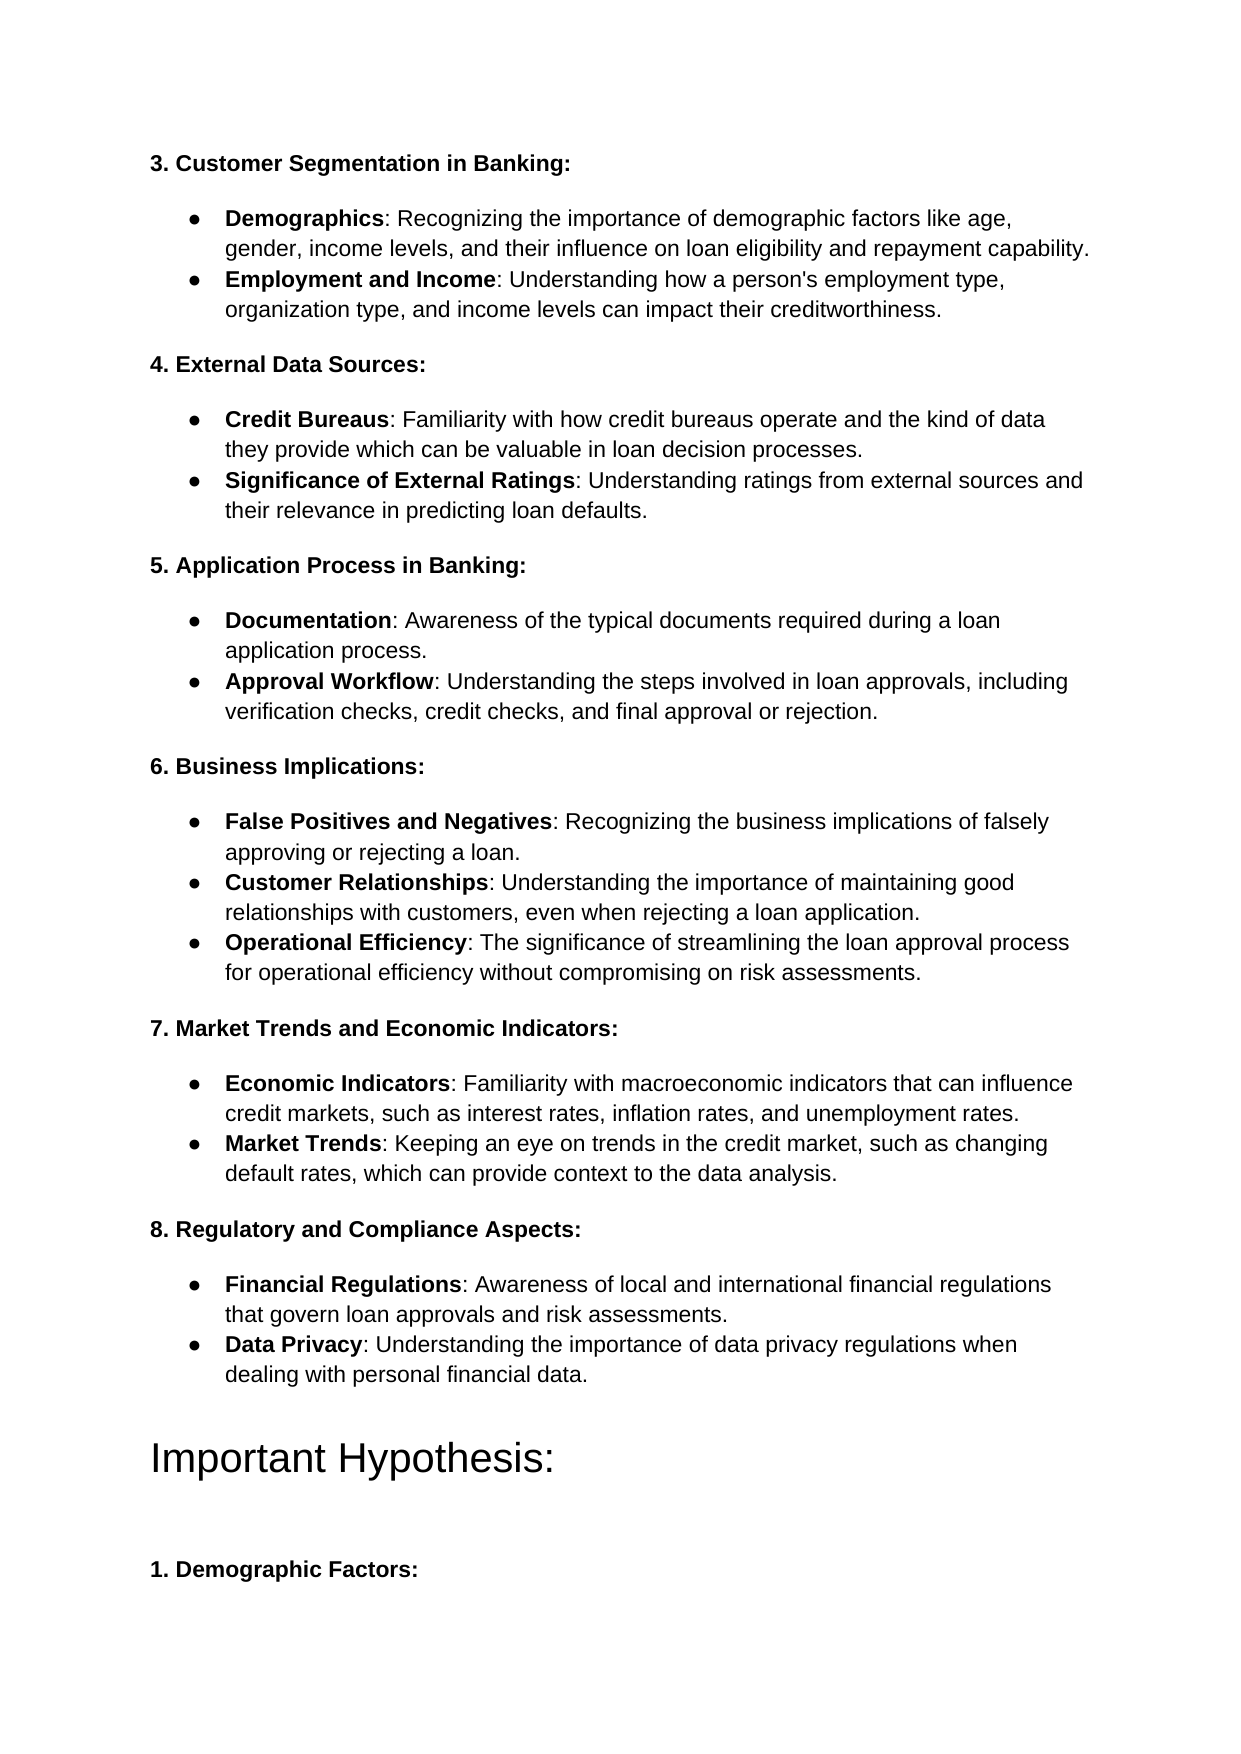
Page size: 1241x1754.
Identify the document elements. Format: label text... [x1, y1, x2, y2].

subtitle Important Hypothesis: [150, 1433, 1090, 1481]
list Market Trends: Keeping an eye on trends in the credit market, such as changing default rates, which can provide context to the data analysis. [187, 1130, 1090, 1187]
text 5. Application Process in Banking: [150, 552, 1090, 578]
list False Positives and Negatives: Recognizing the business implications of falsely approving or rejecting a loan. [187, 808, 1090, 865]
list Financial Regulations: Awareness of local and international financial regulations that govern loan approvals and risk assessments. [187, 1271, 1090, 1327]
text 4. External Data Sources: [150, 351, 1090, 377]
text 6. Business Implications: [150, 753, 1090, 779]
list Customer Relationships: Understanding the importance of maintaining good relationships with customers, even when rejecting a loan application. [187, 869, 1090, 925]
list Operational Efficiency: The significance of streamlining the loan approval process for operational efficiency without compromising on risk assessments. [187, 929, 1090, 986]
list Data Privacy: Understanding the importance of data privacy regulations when dealing with personal financial data. [187, 1331, 1090, 1388]
text 1. Demographic Factors: [150, 1556, 1090, 1582]
list Employment and Income: Understanding how a person's employment type, organization type, and income levels can impact their creditworthiness. [187, 266, 1090, 322]
list Economic Indicators: Familiarity with macroeconomic indicators that can influence credit markets, such as interest rates, inflation rates, and unemployment rates. [187, 1070, 1090, 1126]
list Demographics: Recognizing the importance of demographic factors like age, gender, income levels, and their influence on loan eligibility and repayment capability. [187, 205, 1090, 262]
text 3. Customer Segmentation in Banking: [150, 150, 1090, 176]
list Credit Bureaus: Familiarity with how credit bureaus operate and the kind of data they provide which can be valuable in loan decision processes. [187, 406, 1090, 463]
text 7. Market Trends and Economic Indicators: [150, 1014, 1090, 1041]
list Significance of External Ratings: Understanding ratings from external sources and their relevance in predicting loan defaults. [187, 467, 1090, 523]
text 8. Regulatory and Compliance Aspects: [150, 1216, 1090, 1242]
list Approval Workflow: Understanding the steps involved in loan approvals, including verification checks, credit checks, and final approval or rejection. [187, 668, 1090, 724]
list Documentation: Awareness of the typical documents required during a loan application process. [187, 607, 1090, 664]
